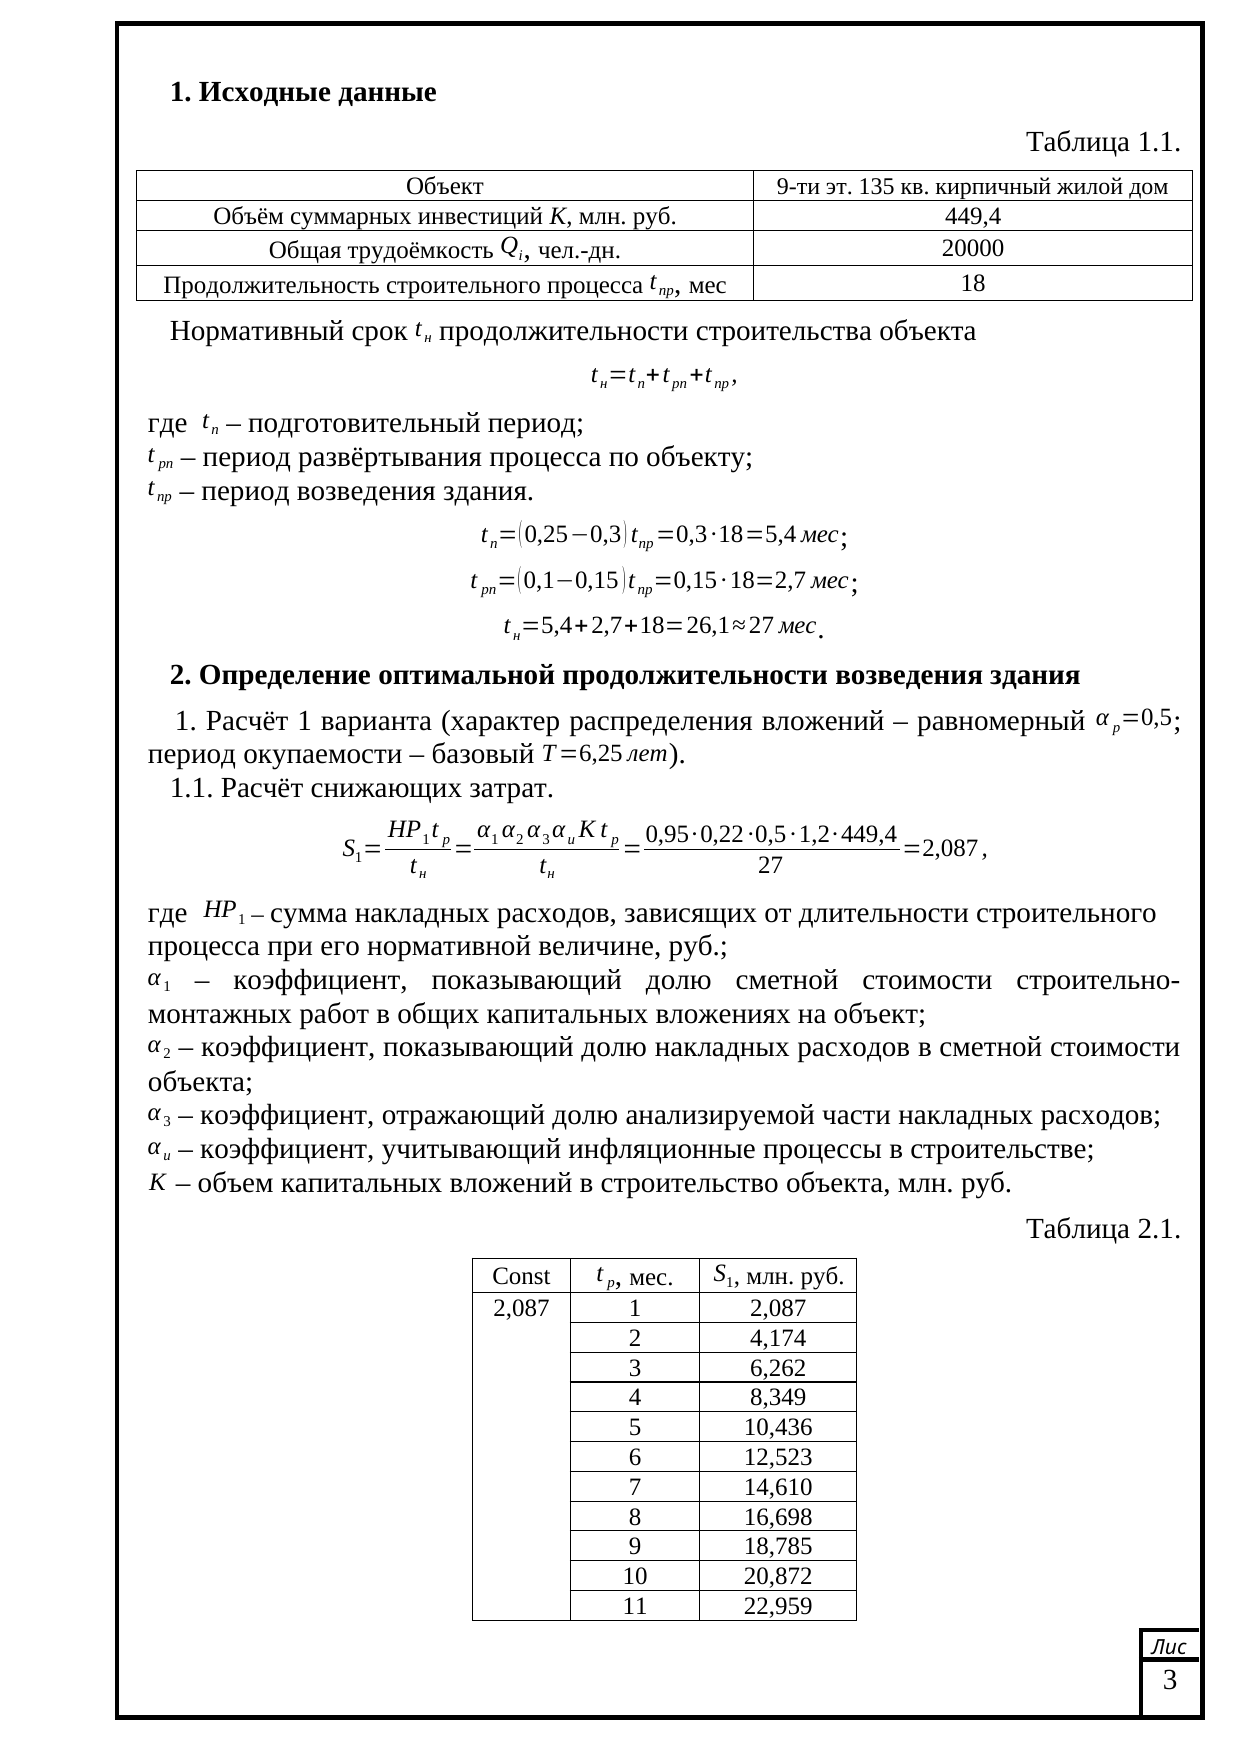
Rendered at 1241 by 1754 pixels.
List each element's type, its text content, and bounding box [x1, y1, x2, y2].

table_cell 2,087 [473, 1293, 570, 1620]
table_cell 4 [571, 1383, 699, 1411]
text ; [148, 565, 1181, 598]
table_cell 5 [571, 1412, 699, 1441]
text ‒ коэффициент, учитывающий инфляционные процессы в строительстве; [148, 1131, 1181, 1165]
text ‒ коэффициент, показывающий долю сметной стоимости строительно-монтажных работ в общих капитальных вложениях на объект; [148, 962, 1181, 1029]
table_cell 2,087 [700, 1293, 856, 1322]
table_cell 22,959 [700, 1591, 856, 1620]
table_cell 20,872 [700, 1561, 856, 1590]
table_cell 10,436 [700, 1412, 856, 1441]
text ‒ период возведения здания. [148, 473, 1181, 506]
table_header 9-ти эт. 135 кв. кирпичный жилой дом [754, 171, 1192, 200]
text Таблица 1.1. [148, 124, 1181, 158]
table_cell 18 [754, 266, 1192, 300]
text ‒ коэффициент, показывающий долю накладных расходов в сметной стоимости объекта; [148, 1029, 1181, 1097]
table_cell Общая трудоёмкость , чел.-дн. [137, 231, 753, 265]
table_cell 4,174 [700, 1323, 856, 1352]
text где ‒ сумма накладных расходов, зависящих от длительности строительного процесса при его нормативной величине, руб.; [148, 895, 1181, 962]
subtitle 1. Исходные данные [148, 74, 1181, 107]
table_cell 12,523 [700, 1442, 856, 1471]
table_cell 14,610 [700, 1472, 856, 1501]
table_header , мес. [571, 1259, 699, 1292]
table_cell 7 [571, 1472, 699, 1501]
text Нормативный срок продолжительности строительства объекта [148, 313, 1181, 347]
text Таблица 2.1. [148, 1211, 1181, 1245]
text где ‒ подготовительный период; [148, 406, 1181, 439]
table_cell 449,4 [754, 201, 1192, 230]
text ‒ коэффициент, отражающий долю анализируемой части накладных расходов; [148, 1097, 1181, 1131]
text . [148, 611, 1181, 644]
table_cell 6 [571, 1442, 699, 1471]
table_header , млн. руб. [700, 1259, 856, 1292]
table_cell 8,349 [700, 1383, 856, 1411]
table_cell 16,698 [700, 1502, 856, 1530]
table_cell Продолжительность строительного процесса , мес [137, 266, 753, 300]
text ‒ объем капитальных вложений в строительство объекта, млн. руб. [148, 1165, 1181, 1199]
table_cell Объём суммарных инвестиций K, млн. руб. [137, 201, 753, 230]
table_cell 3 [571, 1353, 699, 1381]
table_cell 8 [571, 1502, 699, 1530]
table_cell 9 [571, 1531, 699, 1560]
table_cell 1 [571, 1293, 699, 1322]
subtitle 2. Определение оптимальной продолжительности возведения здания [148, 657, 1181, 690]
table_cell 6,262 [700, 1353, 856, 1381]
table_cell 20000 [754, 231, 1192, 265]
table_cell 18,785 [700, 1531, 856, 1560]
table_cell 10 [571, 1561, 699, 1590]
text 1. Расчёт 1 варианта (характер распределения вложений ‒ равномерный ; период окупаемости ‒ базовый ). [148, 703, 1181, 770]
table_cell 11 [571, 1591, 699, 1620]
text ‒ период развёртывания процесса по объекту; [148, 439, 1181, 473]
table_header Const [473, 1259, 570, 1292]
table_cell 2 [571, 1323, 699, 1352]
table_header Объект [137, 171, 753, 200]
text 1.1. Расчёт снижающих затрат. [148, 770, 1181, 803]
text ; [148, 519, 1181, 552]
